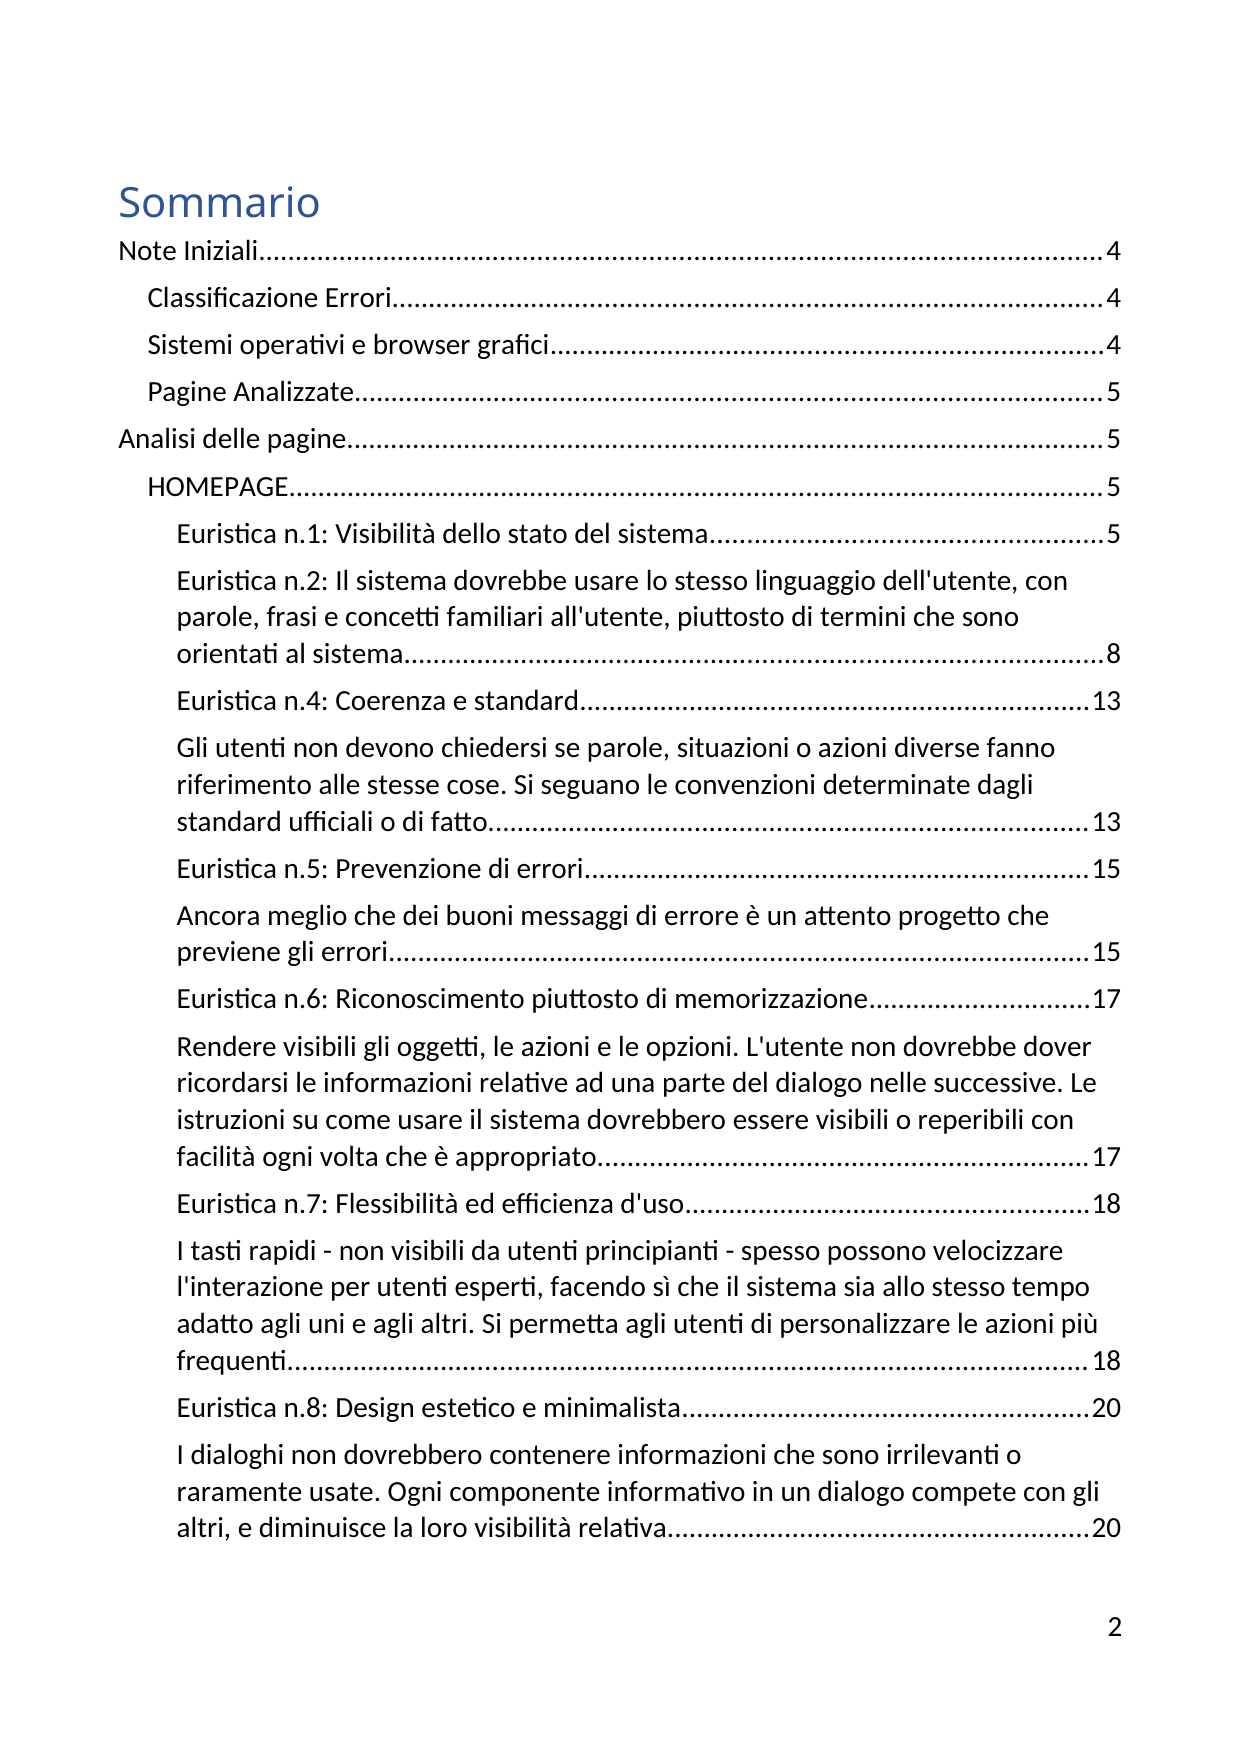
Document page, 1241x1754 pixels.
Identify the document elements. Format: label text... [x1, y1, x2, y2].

text Rendere visibili gli oggetti, le azioni e le opzioni. L'utente non dovrebbe dover ricordarsi le informazioni relative ad una parte del dialogo nelle successive. Le istruzioni su come usare il sistema dovrebbero essere visibili o reperibili con facilità ogni volta che è appropriato. 17 [176, 1028, 1122, 1173]
text Pagine Analizzate 5 [147, 373, 1122, 409]
text Note Iniziali 4 [118, 232, 1122, 268]
text Sistemi operativi e browser grafici 4 [147, 326, 1122, 362]
text Euristica n.7: Flessibilità ed efficienza d'uso 18 [176, 1185, 1122, 1220]
text Gli utenti non devono chiedersi se parole, situazioni o azioni diverse fanno riferimento alle stesse cose. Si seguano le convenzioni determinate dagli standard ufficiali o di fatto. 13 [176, 729, 1122, 838]
text Euristica n.1: Visibilità dello stato del sistema 5 [176, 515, 1122, 550]
text Euristica n.6: Riconoscimento piuttosto di memorizzazione 17 [176, 981, 1122, 1016]
text I dialoghi non dovrebbero contenere informazioni che sono irrilevanti o raramente usate. Ogni componente informativo in un dialogo compete con gli altri, e diminuisce la loro visibilità relativa. 20 [176, 1436, 1122, 1545]
text HOMEPAGE 5 [147, 468, 1122, 503]
text Ancora meglio che dei buoni messaggi di errore è un attento progetto che previene gli errori. 15 [176, 897, 1122, 969]
text Classificazione Errori 4 [147, 279, 1122, 315]
text Euristica n.8: Design estetico e minimalista 20 [176, 1389, 1122, 1424]
text Euristica n.2: Il sistema dovrebbe usare lo stesso linguaggio dell'utente, con parole, frasi e concetti familiari all'utente, piuttosto di termini che sono orientati al sistema. 8 [176, 562, 1122, 671]
text Euristica n.5: Prevenzione di errori 15 [176, 850, 1122, 885]
text Analisi delle pagine 5 [118, 421, 1122, 456]
text I tasti rapidi - non visibili da utenti principianti - spesso possono velocizzare l'interazione per utenti esperti, facendo sì che il sistema sia allo stesso tempo adatto agli uni e agli altri. Si permetta agli utenti di personalizzare le azioni più frequenti. 18 [176, 1232, 1122, 1377]
subtitle Sommario [118, 173, 1122, 229]
text Euristica n.4: Coerenza e standard 13 [176, 682, 1122, 718]
